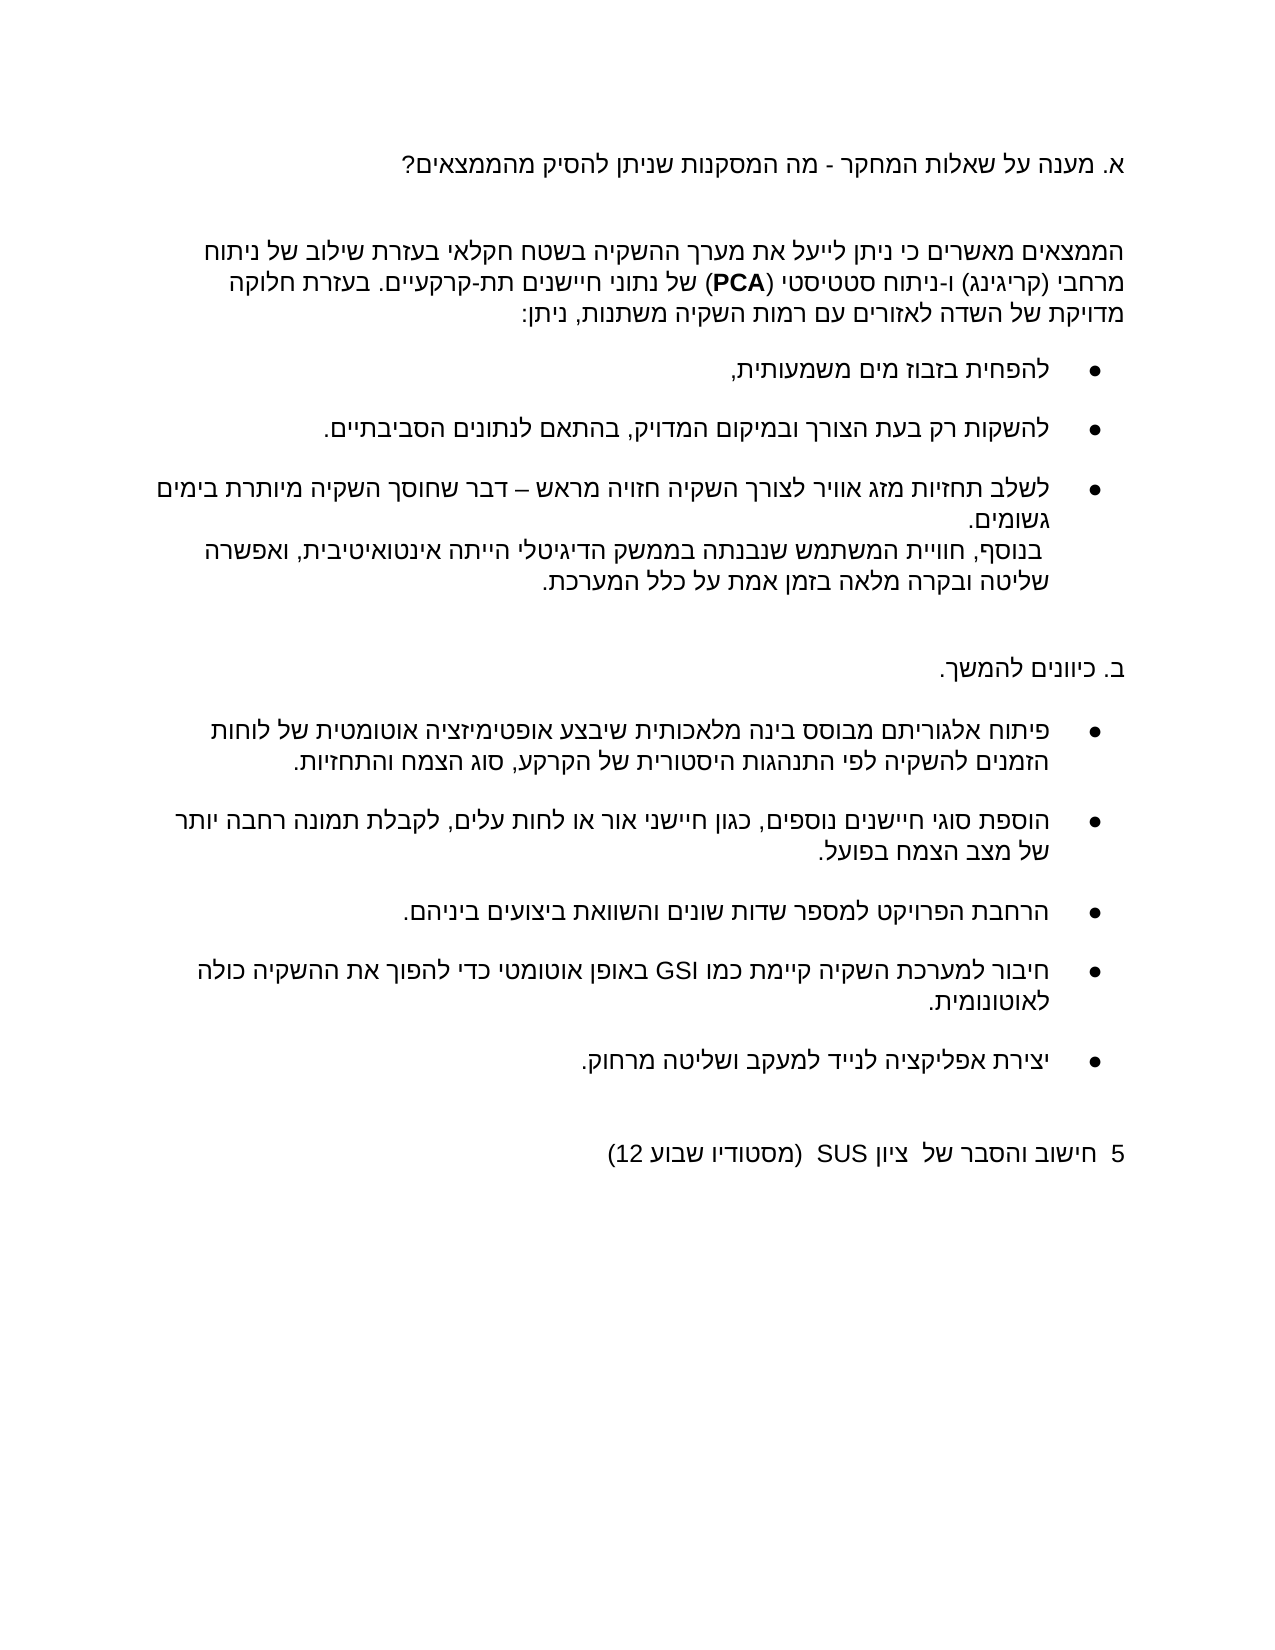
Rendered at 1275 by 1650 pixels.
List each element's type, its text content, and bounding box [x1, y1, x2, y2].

list יצירת אפליקציה לנייד למעקב ושליטה מרחוק. [150, 1046, 1087, 1075]
list הרחבת הפרויקט למספר שדות שונים והשוואת ביצועים ביניהם. [150, 897, 1087, 954]
text א. מענה על שאלות המחקר - מה המסקנות שניתן להסיק מהממצאים? [150, 150, 1125, 179]
list פיתוח אלגוריתם מבוסס בינה מלאכותית שיבצע אופטימיזציה אוטומטית של לוחות הזמנים להשקיה לפי התנהגות היסטורית של הקרקע, סוג הצמח והתחזיות. [150, 716, 1087, 804]
list לשלב תחזיות מזג אוויר לצורך השקיה חזויה מראש – דבר שחוסך השקיה מיותרת בימים גשומים. בנוסף, חוויית המשתמש שנבנתה בממשק הדיגיטלי הייתה אינטואיטיבית, ואפשרה שליטה ובקרה מלאה בזמן אמת על כלל המערכת. [150, 474, 1087, 596]
text 5 חישוב והסבר של ציון SUS (מסטודיו שבוע 12) [150, 1139, 1125, 1168]
text הממצאים מאשרים כי ניתן לייעל את מערך ההשקיה בשטח חקלאי בעזרת שילוב של ניתוח מרחבי (קריגינג) ו-ניתוח סטטיסטי (PCA) של נתוני חיישנים תת-קרקעיים. בעזרת חלוקה מדויקת של השדה לאזורים עם רמות השקיה משתנות, ניתן: [150, 237, 1125, 328]
list להשקות רק בעת הצורך ובמיקום המדויק, בהתאם לנתונים הסביבתיים. [150, 414, 1087, 472]
text ב. כיוונים להמשך. [150, 654, 1125, 683]
list להפחית בזבוז מים משמעותית, [150, 355, 1087, 412]
list חיבור למערכת השקיה קיימת כמו GSI באופן אוטומטי כדי להפוך את ההשקיה כולה לאוטונומית. [150, 956, 1087, 1044]
list הוספת סוגי חיישנים נוספים, כגון חיישני אור או לחות עלים, לקבלת תמונה רחבה יותר של מצב הצמח בפועל. [150, 806, 1087, 894]
